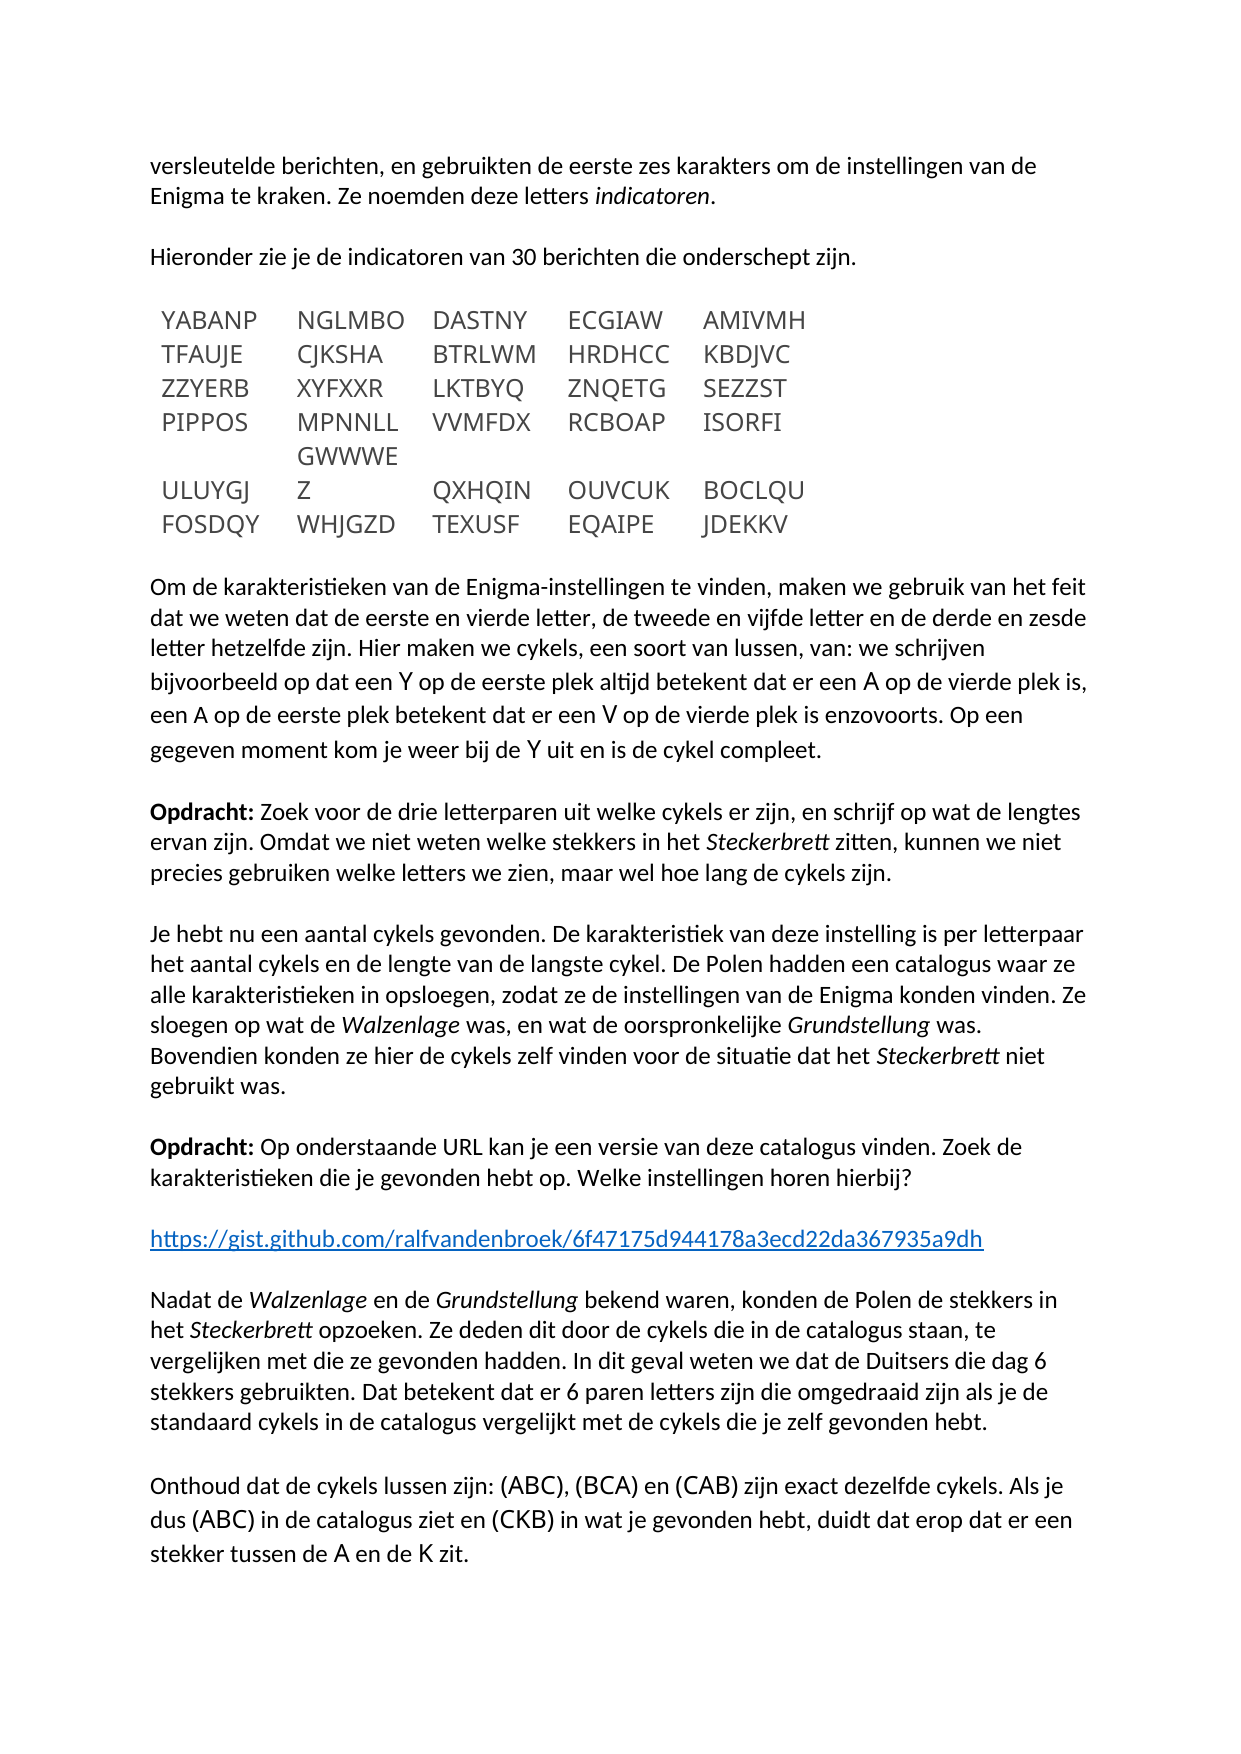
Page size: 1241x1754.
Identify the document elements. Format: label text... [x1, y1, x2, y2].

text Om de karakteristieken van de Enigma-instellingen te vinden, maken we gebruik van het feit dat we weten dat de eerste en vierde letter, de tweede en vijfde letter en de derde en zesde letter hetzelfde zijn. Hier maken we cykels, een soort van lussen, van: we schrijven bijvoorbeeld op dat een Y op de eerste plek altijd betekent dat er een A op de vierde plek is, een A op de eerste plek betekent dat er een V op de vierde plek is enzovoorts. Op een gegeven moment kom je weer bij de Y uit en is de cykel compleet. [150, 572, 1090, 765]
table_header DASTNY [421, 303, 556, 337]
table_cell ZNQETG [556, 371, 692, 405]
text Opdracht: Zoek voor de drie letterparen uit welke cykels er zijn, en schrijf op wat de lengtes ervan zijn. Omdat we niet weten welke stekkers in het Steckerbrett zitten, kunnen we niet precies gebruiken welke letters we zien, maar wel hoe lang de cykels zijn. [150, 796, 1090, 887]
table_cell ULUYGJ [150, 439, 285, 507]
table_cell TEXUSF [421, 507, 556, 541]
table_header AMIVMH [692, 303, 827, 337]
text https://gist.github.com/ralfvandenbroek/6f47175d944178a3ecd22da367935a9dh [150, 1223, 1090, 1254]
text Opdracht: Op onderstaande URL kan je een versie van deze catalogus vinden. Zoek de karakteristieken die je gevonden hebt op. Welke instellingen horen hierbij? [150, 1132, 1090, 1193]
table_cell SEZZST [692, 371, 827, 405]
table_cell CJKSHA [285, 337, 421, 371]
text Hieronder zie je de indicatoren van 30 berichten die onderschept zijn. [150, 242, 1090, 272]
table_cell HRDHCC [556, 337, 692, 371]
text Je hebt nu een aantal cykels gevonden. De karakteristiek van deze instelling is per letterpaar het aantal cykels en de lengte van de langste cykel. De Polen hadden een catalogus waar ze alle karakteristieken in opsloegen, zodat ze de instellingen van de Enigma konden vinden. Ze sloegen op wat de Walzenlage was, en wat de oorspronkelijke Grundstellung was. Bovendien konden ze hier de cykels zelf vinden voor de situatie dat het Steckerbrett niet gebruikt was. [150, 918, 1090, 1101]
table_cell GWWWEZ [285, 439, 421, 507]
table_header NGLMBO [285, 303, 421, 337]
table_cell MPNNLL [285, 405, 421, 439]
table_cell QXHQIN [421, 439, 556, 507]
table_cell EQAIPE [556, 507, 692, 541]
table_cell BTRLWM [421, 337, 556, 371]
table_cell ISORFI [692, 405, 827, 439]
table_cell OUVCUK [556, 439, 692, 507]
table_header ECGIAW [556, 303, 692, 337]
table_cell JDEKKV [692, 507, 827, 541]
table_header YABANP [150, 303, 285, 337]
table_cell XYFXXR [285, 371, 421, 405]
table_cell RCBOAP [556, 405, 692, 439]
table_cell ZZYERB [150, 371, 285, 405]
table_cell BOCLQU [692, 439, 827, 507]
table_cell LKTBYQ [421, 371, 556, 405]
table_cell TFAUJE [150, 337, 285, 371]
table_cell KBDJVC [692, 337, 827, 371]
table_cell WHJGZD [285, 507, 421, 541]
table_cell PIPPOS [150, 405, 285, 439]
table_cell VVMFDX [421, 405, 556, 439]
table_cell FOSDQY [150, 507, 285, 541]
